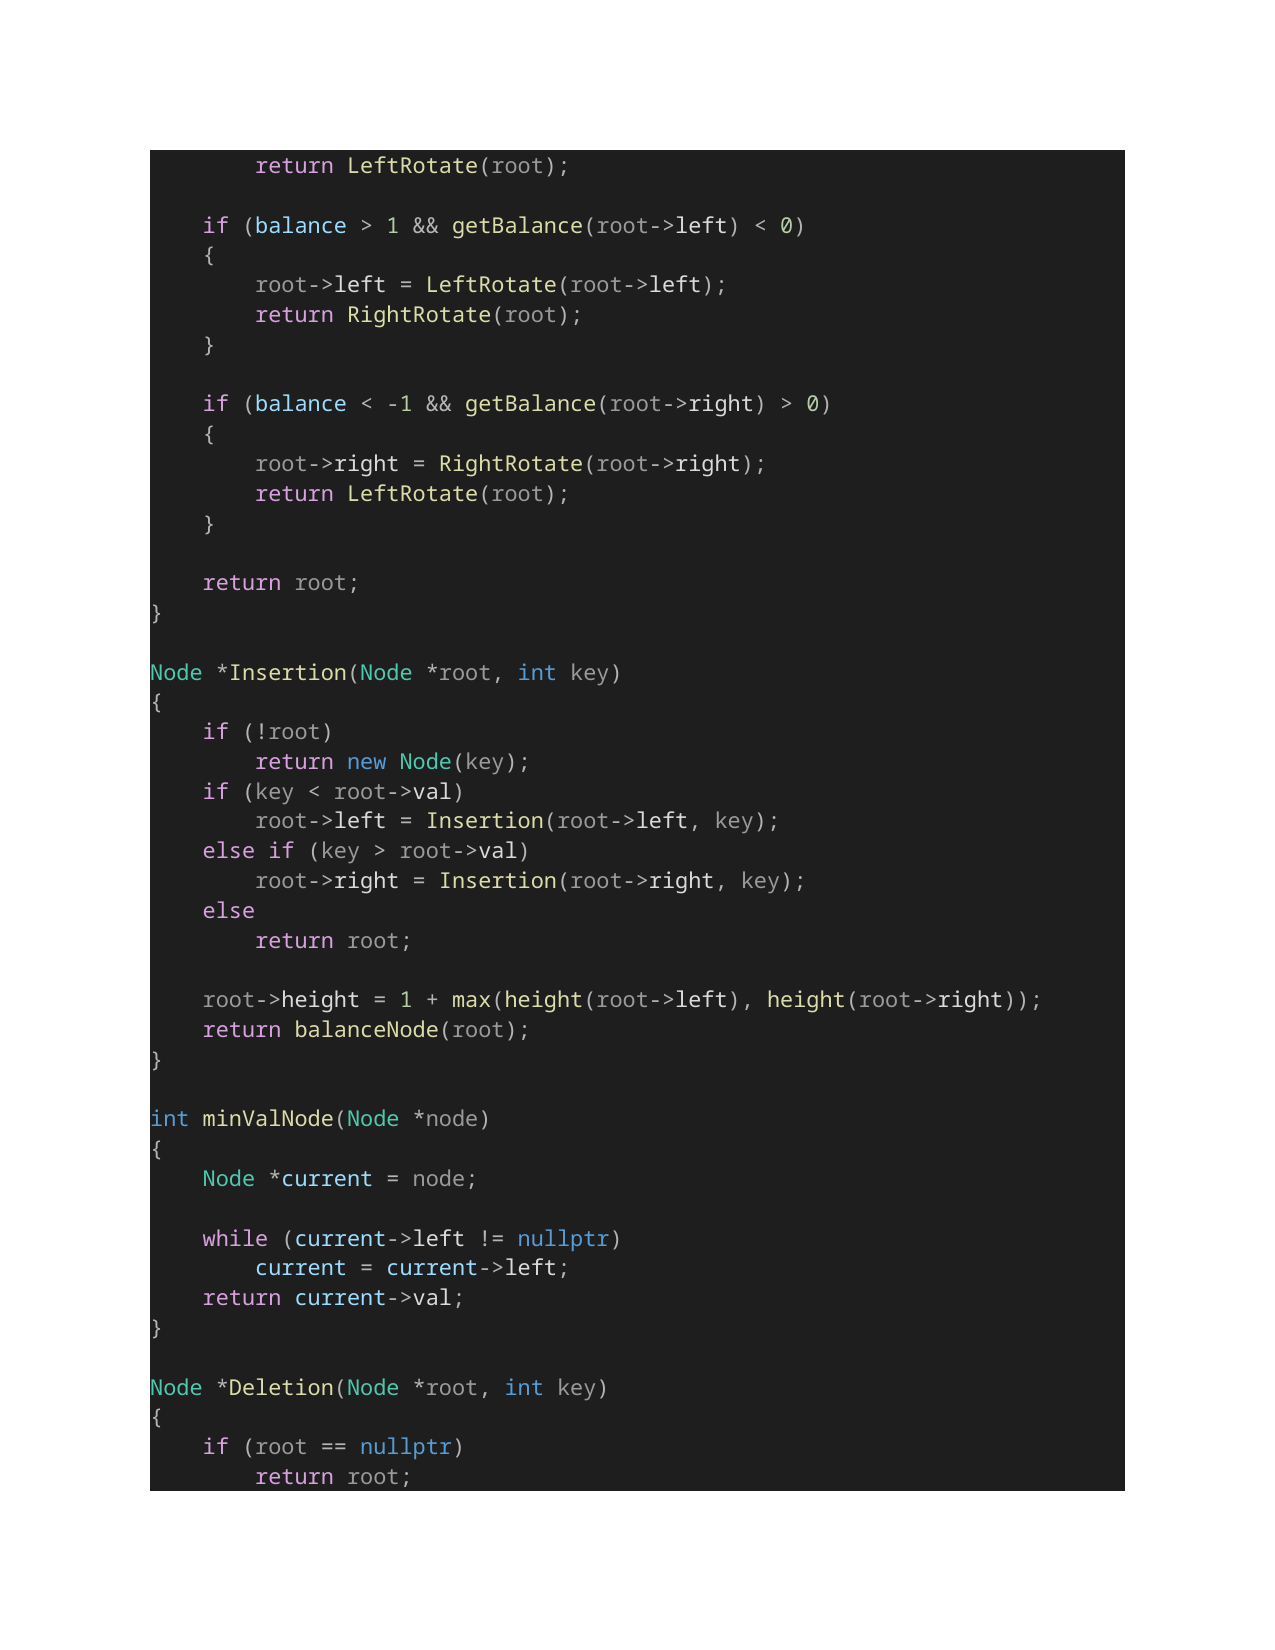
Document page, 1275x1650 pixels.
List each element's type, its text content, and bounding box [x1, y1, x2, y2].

text Node *Deletion(Node *root, int key) [150, 1371, 1125, 1401]
text if (key < root->val) [150, 776, 1125, 805]
text if (balance < -1 && getBalance(root->right) > 0) [150, 388, 1125, 418]
text root->height = 1 + max(height(root->left), height(root->right)); [150, 984, 1125, 1014]
text root->right = RightRotate(root->right); [150, 448, 1125, 478]
text } [150, 507, 1125, 537]
text return new Node(key); [150, 746, 1125, 776]
text root->left = Insertion(root->left, key); [150, 805, 1125, 835]
text root->left = LeftRotate(root->left); [150, 269, 1125, 299]
text return root; [150, 567, 1125, 597]
text if (root == nullptr) [150, 1431, 1125, 1461]
text return root; [150, 1461, 1125, 1491]
text { [150, 686, 1125, 716]
text return LeftRotate(root); [150, 150, 1125, 180]
text } [150, 1312, 1125, 1342]
text else [150, 895, 1125, 924]
text else if (key > root->val) [150, 835, 1125, 865]
text } [150, 329, 1125, 358]
text if (balance > 1 && getBalance(root->left) < 0) [150, 209, 1125, 239]
text { [150, 1401, 1125, 1431]
text return root; [150, 924, 1125, 954]
text return balanceNode(root); [150, 1014, 1125, 1044]
text int minValNode(Node *node) [150, 1103, 1125, 1133]
text return current->val; [150, 1282, 1125, 1312]
text { [150, 1133, 1125, 1163]
text Node *Insertion(Node *root, int key) [150, 656, 1125, 686]
text } [150, 597, 1125, 627]
text return LeftRotate(root); [150, 478, 1125, 507]
text Node *current = node; [150, 1163, 1125, 1193]
text current = current->left; [150, 1252, 1125, 1282]
text return RightRotate(root); [150, 299, 1125, 329]
text { [150, 418, 1125, 448]
text { [150, 239, 1125, 269]
text root->right = Insertion(root->right, key); [150, 865, 1125, 895]
text while (current->left != nullptr) [150, 1222, 1125, 1252]
text } [150, 1044, 1125, 1073]
text if (!root) [150, 716, 1125, 746]
